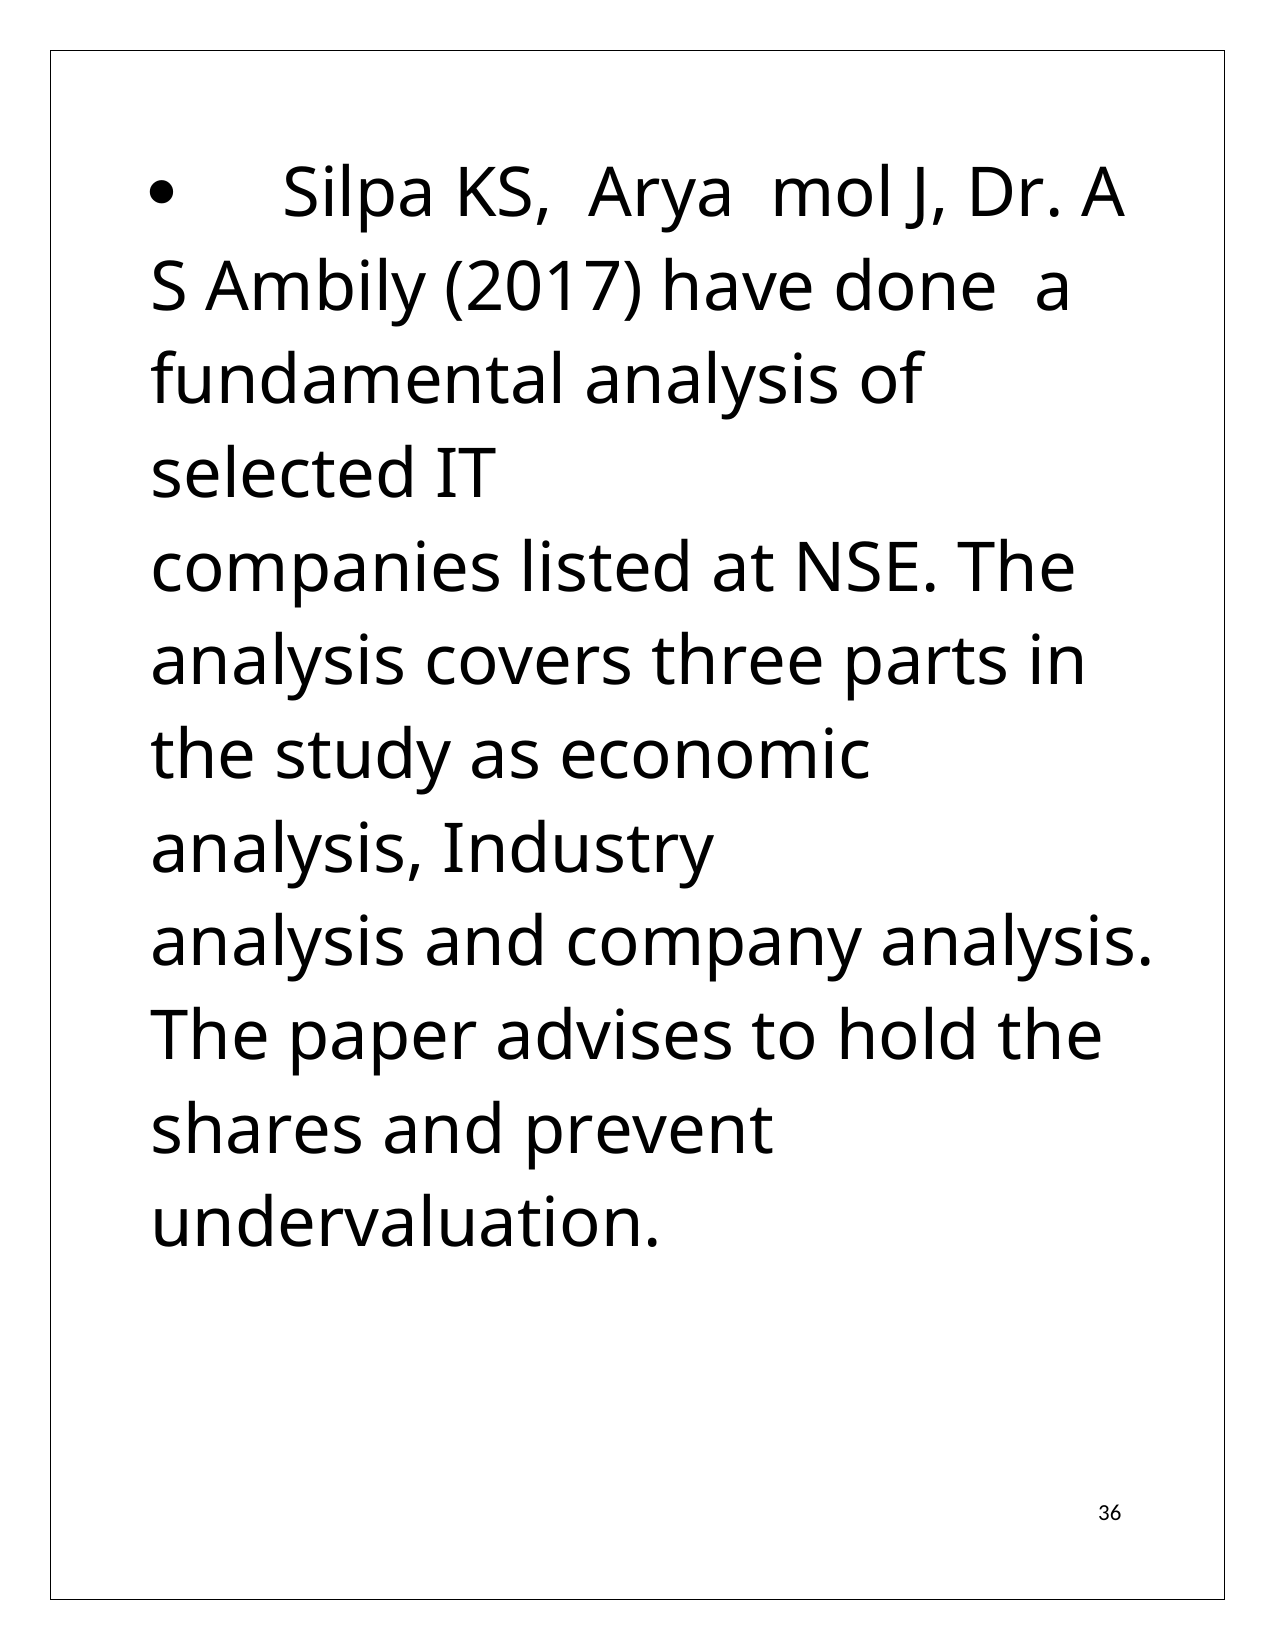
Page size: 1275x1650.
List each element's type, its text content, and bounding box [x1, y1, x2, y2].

text analysis and company analysis. The paper advises to hold the shares and prevent undervaluation. [150, 892, 1163, 1267]
text Silpa KS, Arya mol J, Dr. A S Ambily (2017) have done a fundamental analysis of selected IT [150, 143, 1163, 518]
text companies listed at NSE. The analysis covers three parts in the study as economic analysis, Industry [150, 518, 1163, 892]
